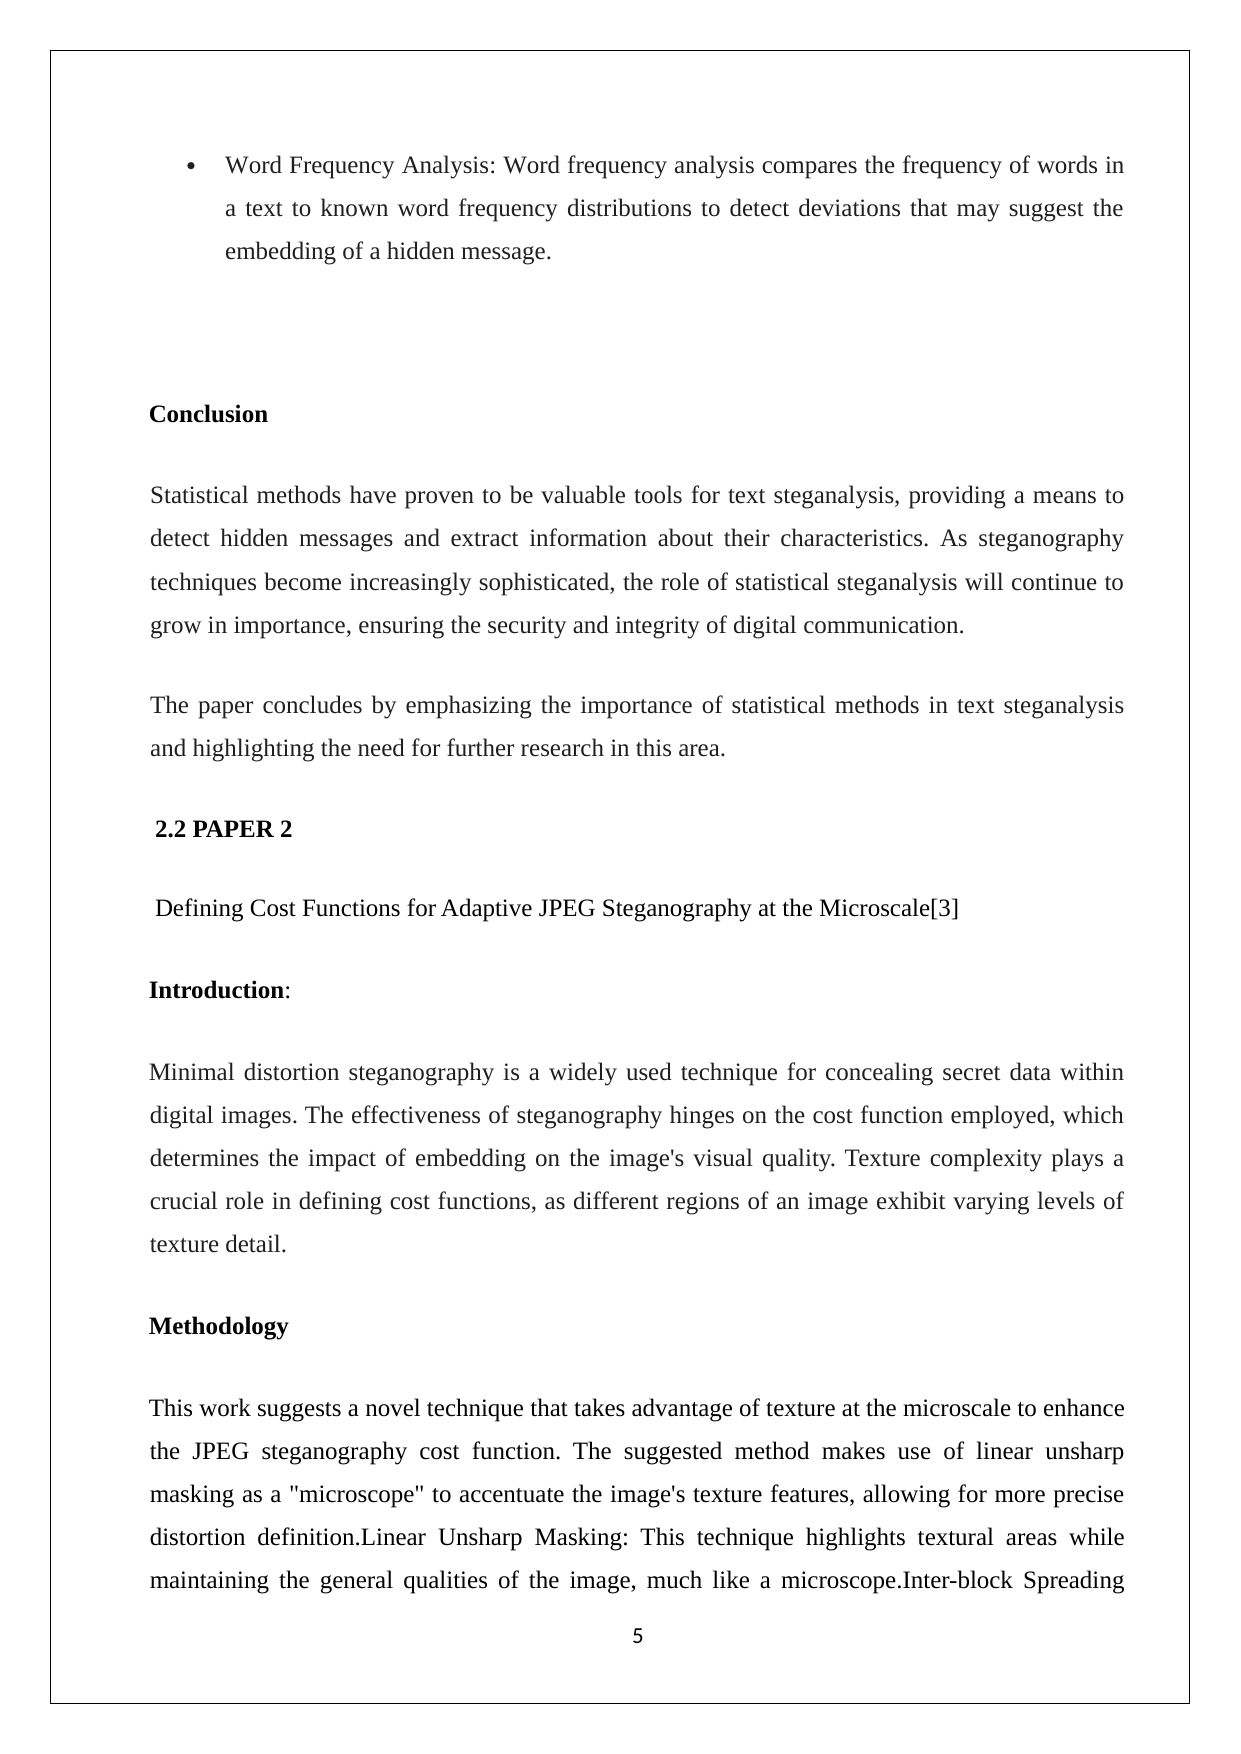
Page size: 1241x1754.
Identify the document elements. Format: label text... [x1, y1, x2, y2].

text Methodology [148, 1311, 1125, 1339]
text Defining Cost Functions for Adaptive JPEG Steganography at the Microscale[3] [148, 893, 1091, 922]
text Introduction: [148, 975, 1125, 1003]
text Statistical methods have proven to be valuable tools for text steganalysis, providing a means to detect hidden messages and extract information about their characteristics. As steganography techniques become increasingly sophisticated, the role of statistical steganalysis will continue to grow in importance, ensuring the security and integrity of digital communication. [150, 480, 1125, 638]
text The paper concludes by emphasizing the importance of statistical methods in text steganalysis and highlighting the need for further research in this area. [150, 690, 1125, 762]
text 2.2 PAPER 2 [148, 814, 1091, 843]
list Word Frequency Analysis: Word frequency analysis compares the frequency of words in a text to known word frequency distributions to detect deviations that may suggest the embedding of a hidden message. [187, 150, 1125, 265]
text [148, 1393, 1125, 1594]
text Minimal distortion steganography is a widely used technique for concealing secret data within digital images. The effectiveness of steganography hinges on the cost function employed, which determines the impact of embedding on the image's visual quality. Texture complexity plays a crucial role in defining cost functions, as different regions of an image exhibit varying levels of texture detail. [148, 1057, 1125, 1258]
text Conclusion [148, 399, 1125, 427]
